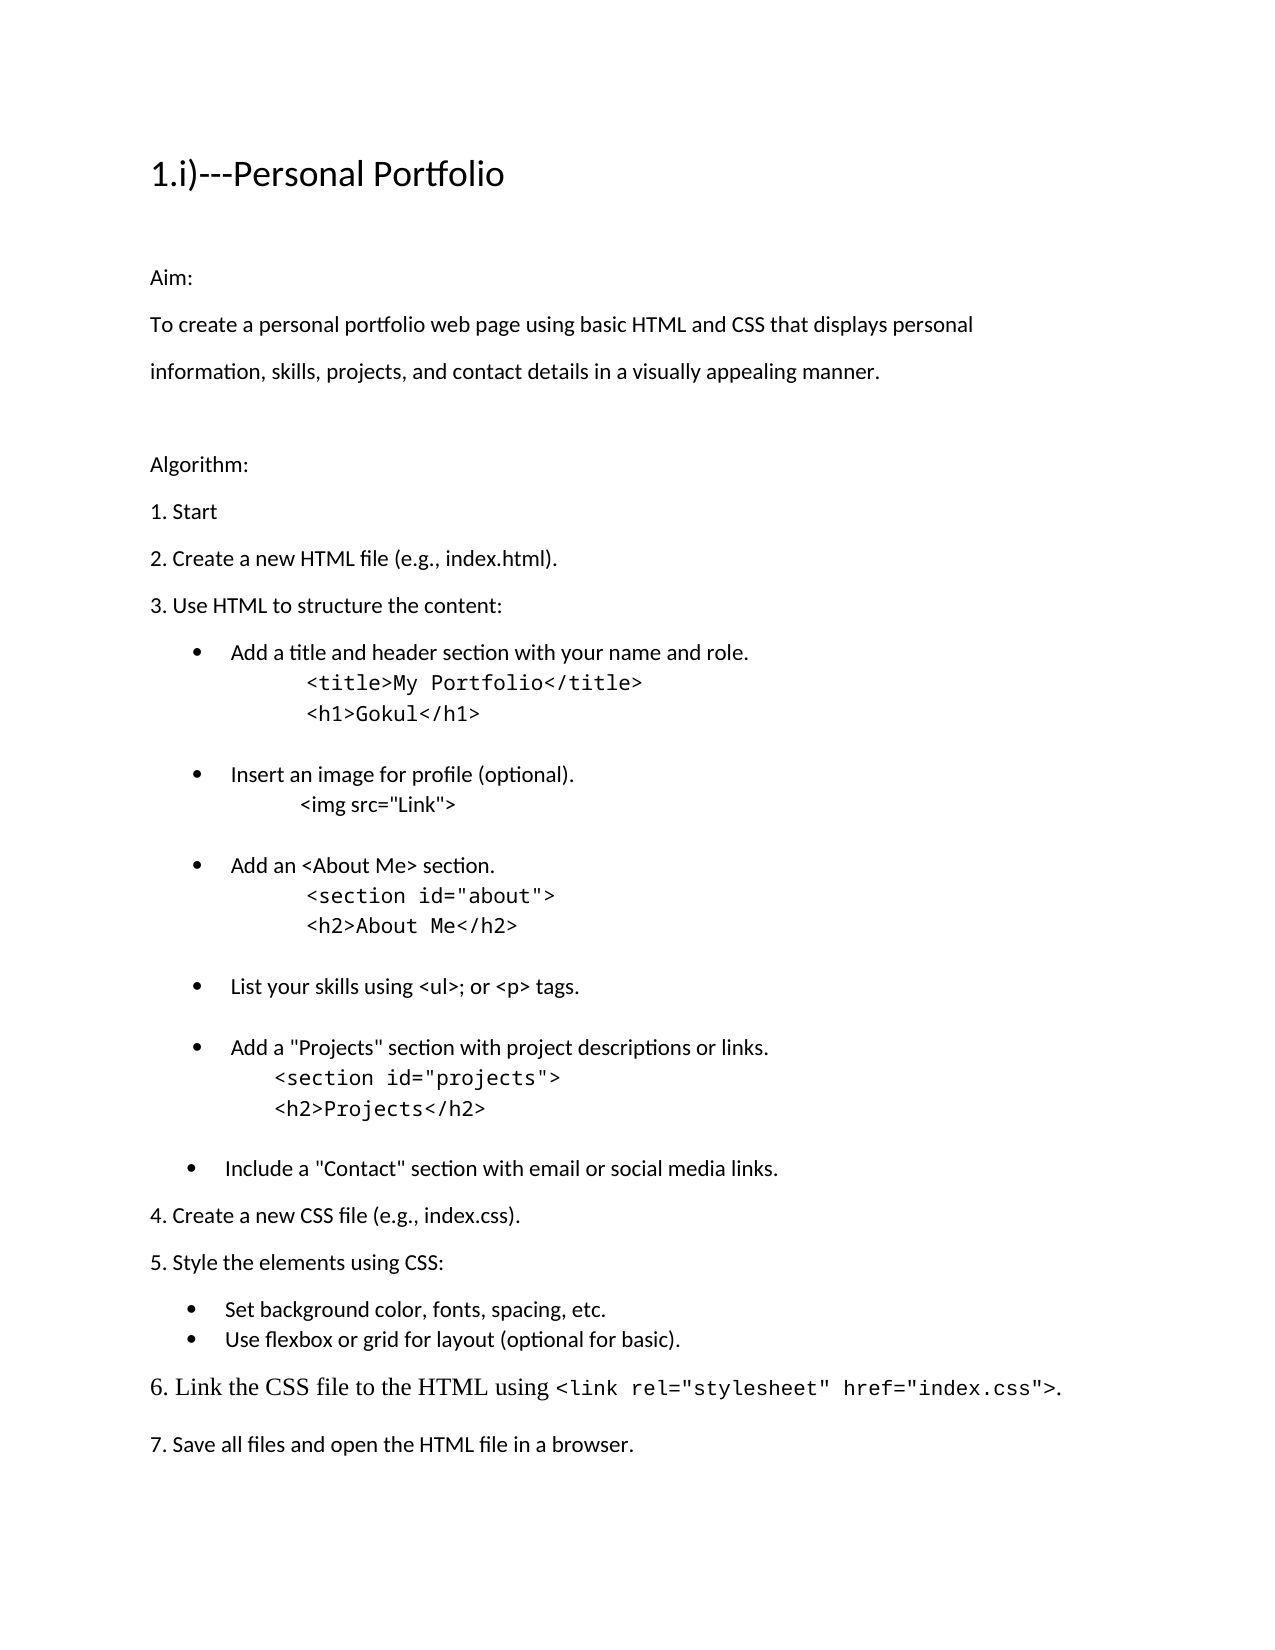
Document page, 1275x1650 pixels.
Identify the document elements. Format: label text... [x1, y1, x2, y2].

list <h2>About Me</h2> [231, 912, 1125, 940]
list List your skills using <ul>; or <p> tags. [193, 972, 1125, 1000]
list Use flexbox or grid for layout (optional for basic). [187, 1325, 1125, 1353]
list <title>My Portfolio</title> [231, 668, 1125, 697]
list <section id="about"> [231, 881, 1125, 909]
text Algorithm: [150, 451, 1125, 478]
text Aim: [150, 263, 1125, 291]
list Insert an image for profile (optional). [193, 760, 1125, 788]
list Set background color, fonts, spacing, etc. [187, 1295, 1125, 1323]
text 7. Save all files and open the HTML file in a browser. [150, 1430, 1125, 1458]
list Add a title and header section with your name and role. [193, 638, 1125, 666]
text 6. Link the CSS file to the HTML using <link rel="stylesheet" href="index.css">. [150, 1372, 1125, 1402]
list <h2>Projects</h2> [231, 1094, 1125, 1122]
list Add an <About Me> section. [193, 851, 1125, 879]
text 5. Style the elements using CSS: [150, 1248, 1125, 1276]
list Include a "Contact" section with email or social media links. [187, 1154, 1125, 1182]
text 1. Start [150, 497, 1125, 525]
text information, skills, projects, and contact details in a visually appealing manner. [150, 357, 1125, 385]
text 3. Use HTML to structure the content: [150, 591, 1125, 619]
list <section id="projects"> [231, 1063, 1125, 1091]
text 2. Create a new HTML file (e.g., index.html). [150, 544, 1125, 572]
text To create a personal portfolio web page using basic HTML and CSS that displays personal [150, 310, 1125, 338]
list <h1>Gokul</h1> [231, 699, 1125, 727]
list Add a "Projects" section with project descriptions or links. [193, 1033, 1125, 1061]
text 1.i)---Personal Portfolio [150, 150, 1125, 196]
list <img src="Link"> [231, 790, 1125, 818]
text 4. Create a new CSS file (e.g., index.css). [150, 1201, 1125, 1229]
